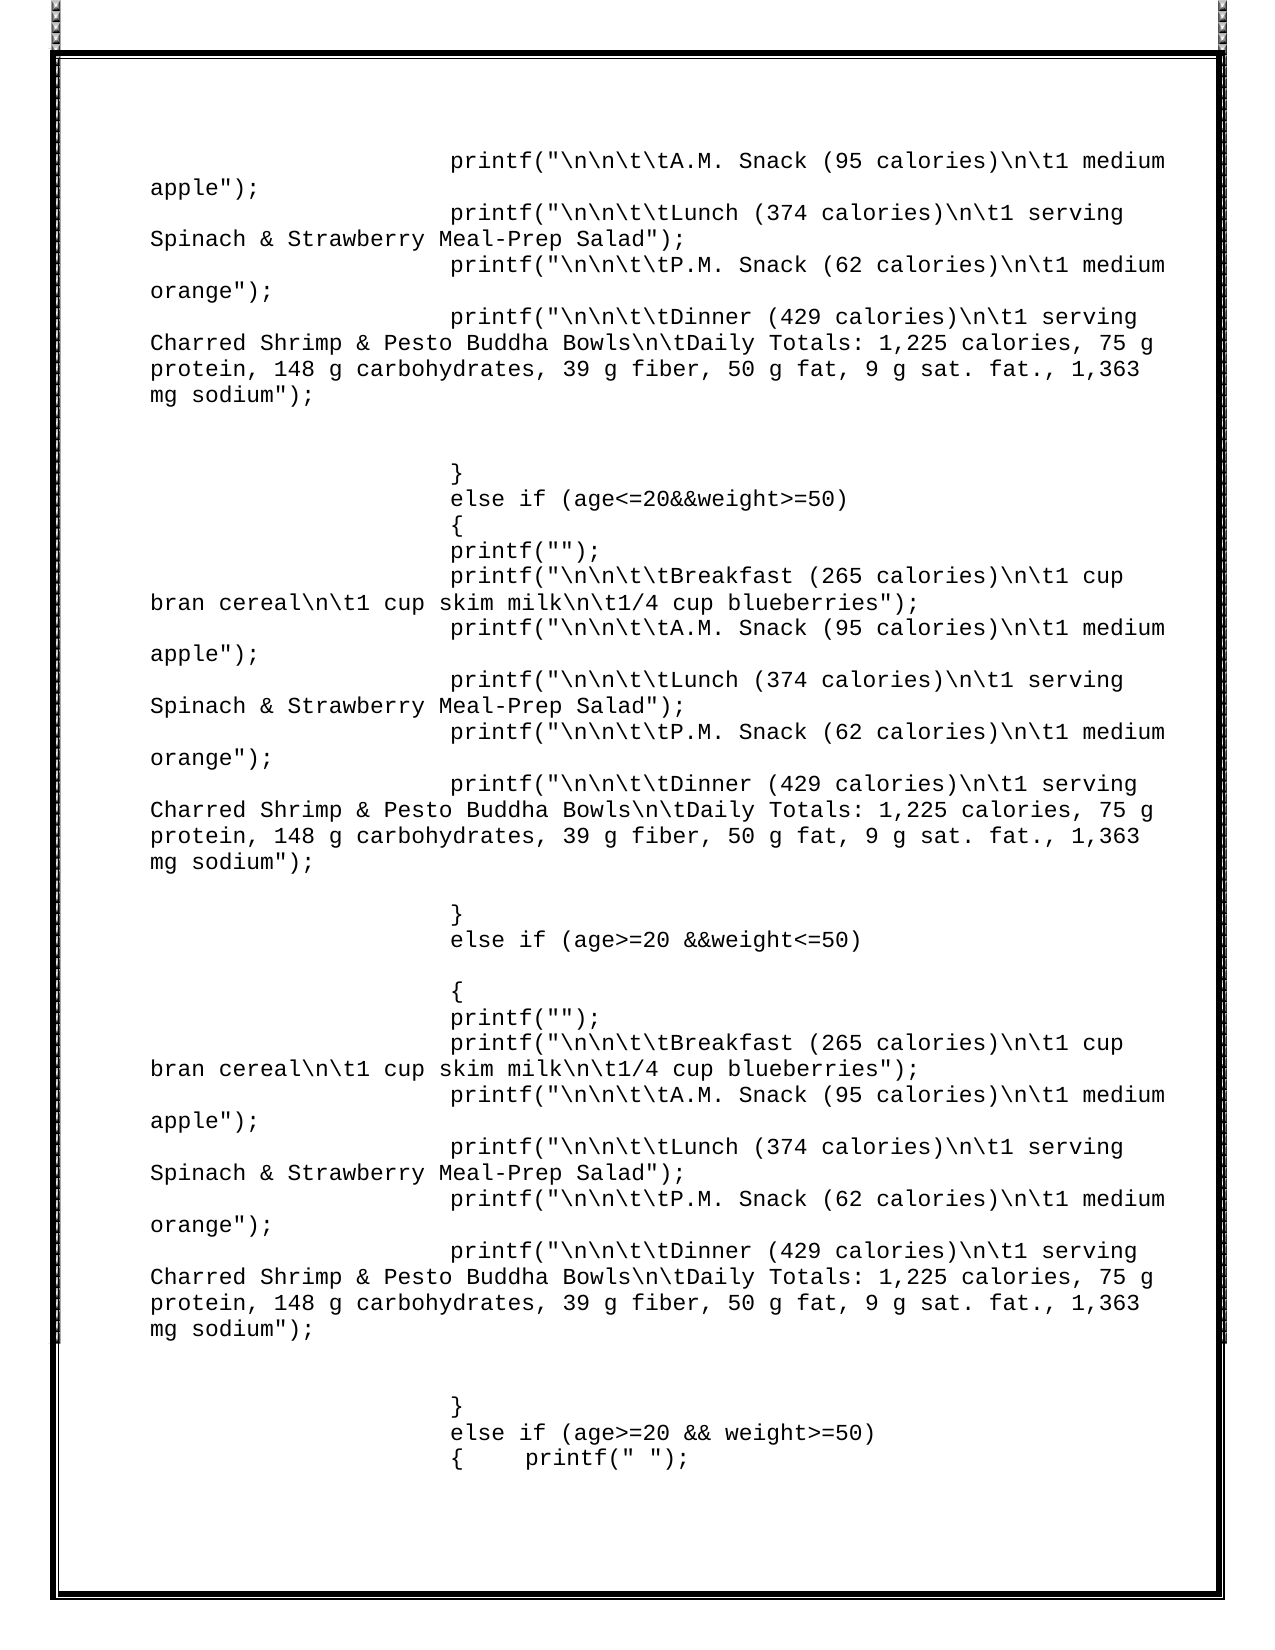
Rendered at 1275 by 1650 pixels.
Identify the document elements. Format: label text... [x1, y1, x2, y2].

text { [150, 513, 1168, 539]
text printf(""); [150, 539, 1168, 565]
text { [150, 980, 1168, 1006]
picture [59, 59, 1216, 1344]
text printf("\n\n\t\tA.M. Snack (95 calories)\n\t1 medium apple"); [150, 617, 1168, 669]
text printf("\n\n\t\tBreakfast (265 calories)\n\t1 cup bran cereal\n\t1 cup skim milk\n\t1/4 cup blueberries"); [150, 565, 1168, 617]
text } [150, 461, 1168, 487]
text printf("\n\n\t\tLunch (374 calories)\n\t1 serving Spinach & Strawberry Meal-Prep Salad"); [150, 202, 1168, 254]
text } [150, 1395, 1168, 1421]
text printf("\n\n\t\tP.M. Snack (62 calories)\n\t1 medium orange"); [150, 254, 1168, 306]
text { printf(" "); [150, 1447, 1168, 1473]
text printf("\n\n\t\tA.M. Snack (95 calories)\n\t1 medium apple"); [150, 1084, 1168, 1136]
text else if (age>=20 && weight>=50) [150, 1421, 1168, 1447]
text printf("\n\n\t\tP.M. Snack (62 calories)\n\t1 medium orange"); [150, 721, 1168, 772]
text } [150, 902, 1168, 928]
text printf("\n\n\t\tLunch (374 calories)\n\t1 serving Spinach & Strawberry Meal-Prep Salad"); [150, 669, 1168, 721]
text printf("\n\n\t\tA.M. Snack (95 calories)\n\t1 medium apple"); [150, 150, 1168, 202]
text printf(""); [150, 1006, 1168, 1032]
picture [48, 0, 1227, 1344]
text printf("\n\n\t\tBreakfast (265 calories)\n\t1 cup bran cereal\n\t1 cup skim milk\n\t1/4 cup blueberries"); [150, 1032, 1168, 1084]
text printf("\n\n\t\tLunch (374 calories)\n\t1 serving Spinach & Strawberry Meal-Prep Salad"); [150, 1136, 1168, 1187]
text printf("\n\n\t\tP.M. Snack (62 calories)\n\t1 medium orange"); [150, 1187, 1168, 1239]
text else if (age<=20&&weight>=50) [150, 487, 1168, 513]
text else if (age>=20 &&weight<=50) [150, 928, 1168, 954]
